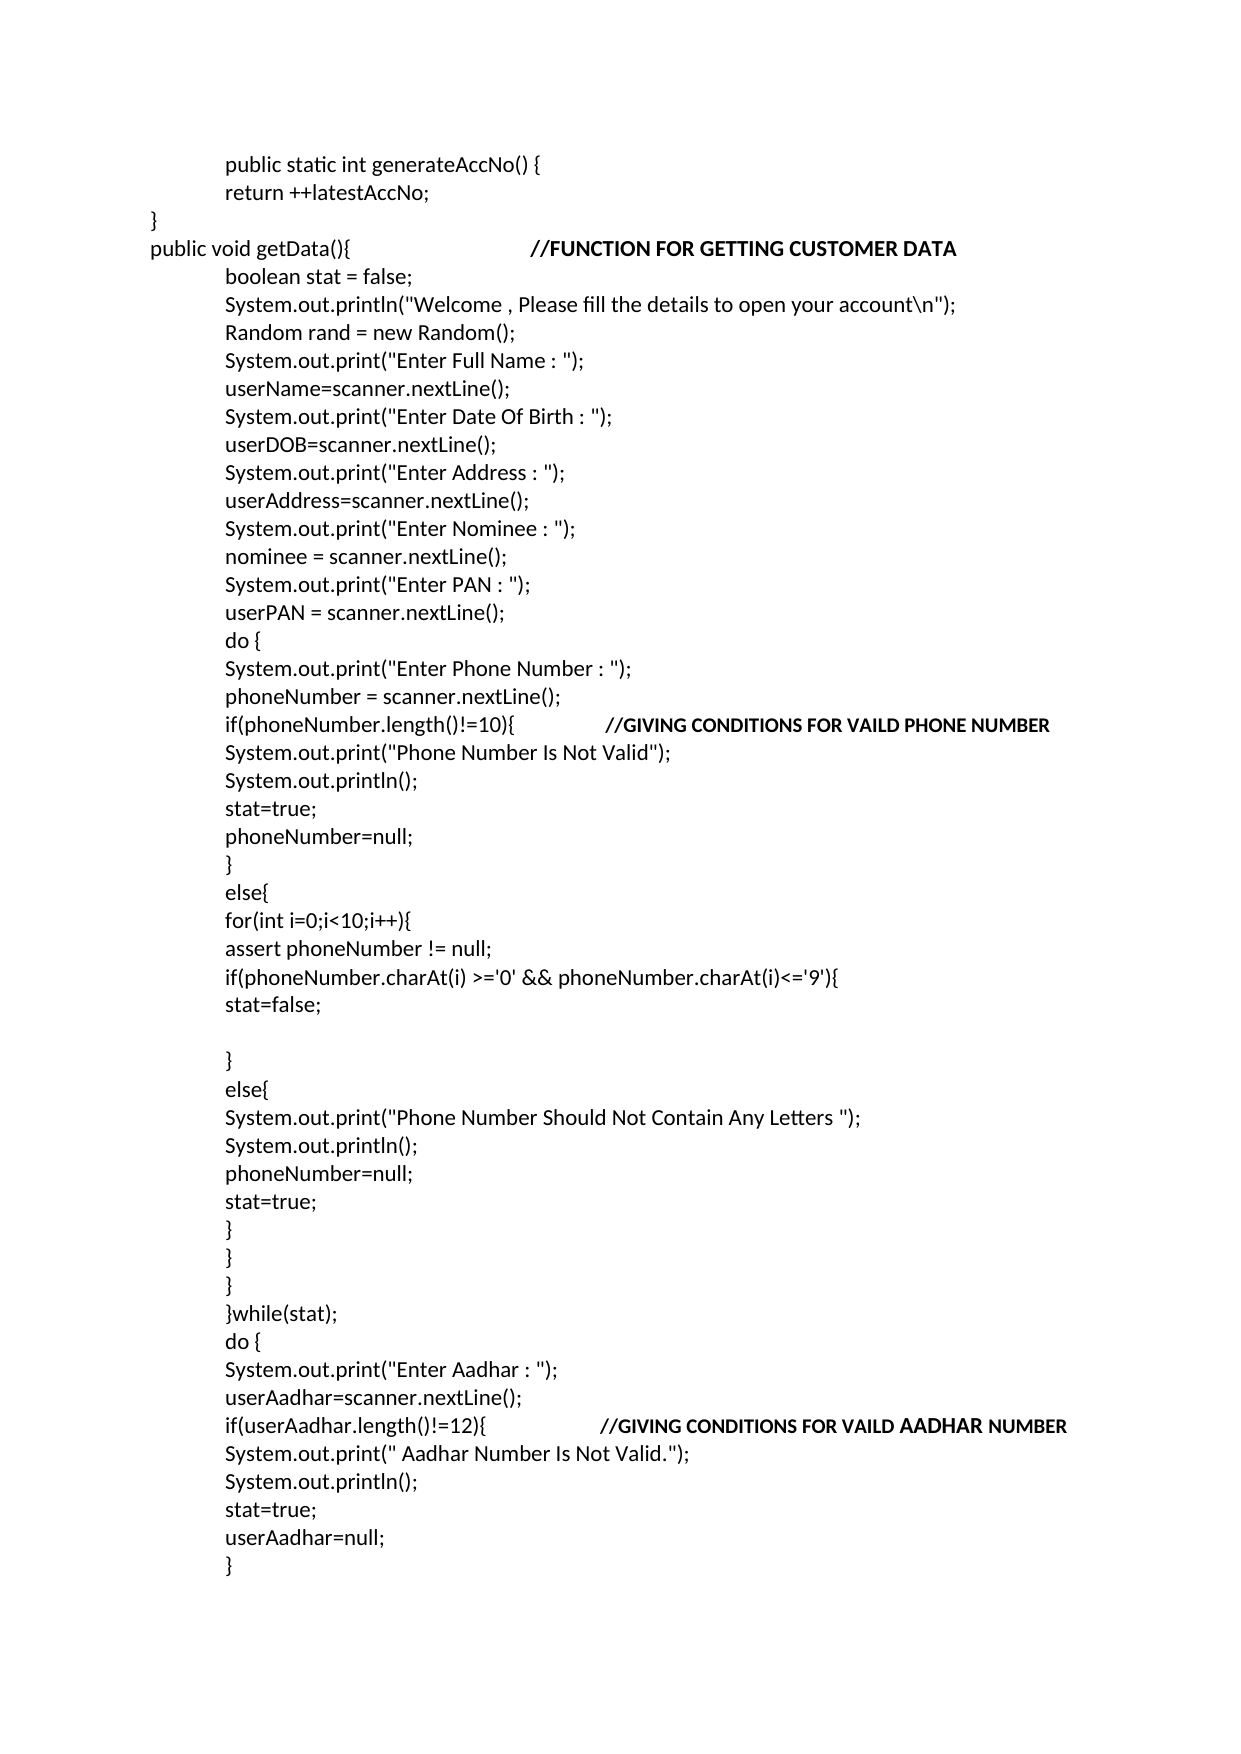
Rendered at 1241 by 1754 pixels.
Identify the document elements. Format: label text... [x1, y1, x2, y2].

text do { [150, 1327, 1090, 1355]
text phoneNumber = scanner.nextLine(); [150, 682, 1090, 710]
text nominee = scanner.nextLine(); [150, 542, 1090, 570]
text userAddress=scanner.nextLine(); [150, 486, 1090, 514]
text System.out.print("Enter Full Name : "); [150, 346, 1090, 374]
text System.out.println("Welcome , Please fill the details to open your account\n"); [150, 290, 1090, 318]
text phoneNumber=null; [150, 822, 1090, 851]
text userPAN = scanner.nextLine(); [150, 598, 1090, 626]
text System.out.print("Enter Phone Number : "); [150, 654, 1090, 682]
text userDOB=scanner.nextLine(); [150, 430, 1090, 458]
text boolean stat = false; [150, 262, 1090, 290]
text public void getData(){ //FUNCTION FOR GETTING CUSTOMER DATA [150, 234, 1090, 262]
text userName=scanner.nextLine(); [150, 374, 1090, 402]
text else{ [150, 878, 1090, 907]
text stat=true; [150, 1187, 1090, 1215]
text stat=true; [150, 1495, 1090, 1523]
text System.out.print("Phone Number Is Not Valid"); [150, 738, 1090, 766]
text System.out.print("Enter PAN : "); [150, 570, 1090, 598]
text } [150, 1271, 1090, 1299]
text return ++latestAccNo; [150, 178, 1090, 206]
text System.out.println(); [150, 1131, 1090, 1159]
text public static int generateAccNo() { [150, 150, 1090, 178]
text System.out.print("Enter Date Of Birth : "); [150, 402, 1090, 430]
text else{ [150, 1075, 1090, 1103]
text System.out.print("Phone Number Should Not Contain Any Letters "); [150, 1103, 1090, 1131]
text assert phoneNumber != null; [150, 934, 1090, 963]
text if(userAadhar.length()!=12){ //GIVING CONDITIONS FOR VAILD AADHAR NUMBER [150, 1411, 1090, 1439]
text if(phoneNumber.length()!=10){ //GIVING CONDITIONS FOR VAILD PHONE NUMBER [150, 710, 1090, 738]
text } [150, 1551, 1090, 1579]
text System.out.print("Enter Address : "); [150, 458, 1090, 486]
text stat=true; [150, 794, 1090, 822]
text System.out.println(); [150, 766, 1090, 794]
text stat=false; [150, 991, 1090, 1019]
text phoneNumber=null; [150, 1159, 1090, 1187]
text } [150, 1215, 1090, 1243]
text System.out.println(); [150, 1467, 1090, 1495]
text } [150, 1047, 1090, 1075]
text if(phoneNumber.charAt(i) >='0' && phoneNumber.charAt(i)<='9'){ [150, 963, 1090, 991]
text System.out.print("Enter Aadhar : "); [150, 1355, 1090, 1383]
text userAadhar=scanner.nextLine(); [150, 1383, 1090, 1411]
text do { [150, 626, 1090, 654]
text System.out.print(" Aadhar Number Is Not Valid."); [150, 1439, 1090, 1467]
text } [150, 206, 1090, 234]
text System.out.print("Enter Nominee : "); [150, 514, 1090, 542]
text } [150, 851, 1090, 878]
text } [150, 1243, 1090, 1271]
text }while(stat); [150, 1299, 1090, 1327]
text for(int i=0;i<10;i++){ [150, 907, 1090, 934]
text userAadhar=null; [150, 1523, 1090, 1551]
text Random rand = new Random(); [150, 318, 1090, 346]
